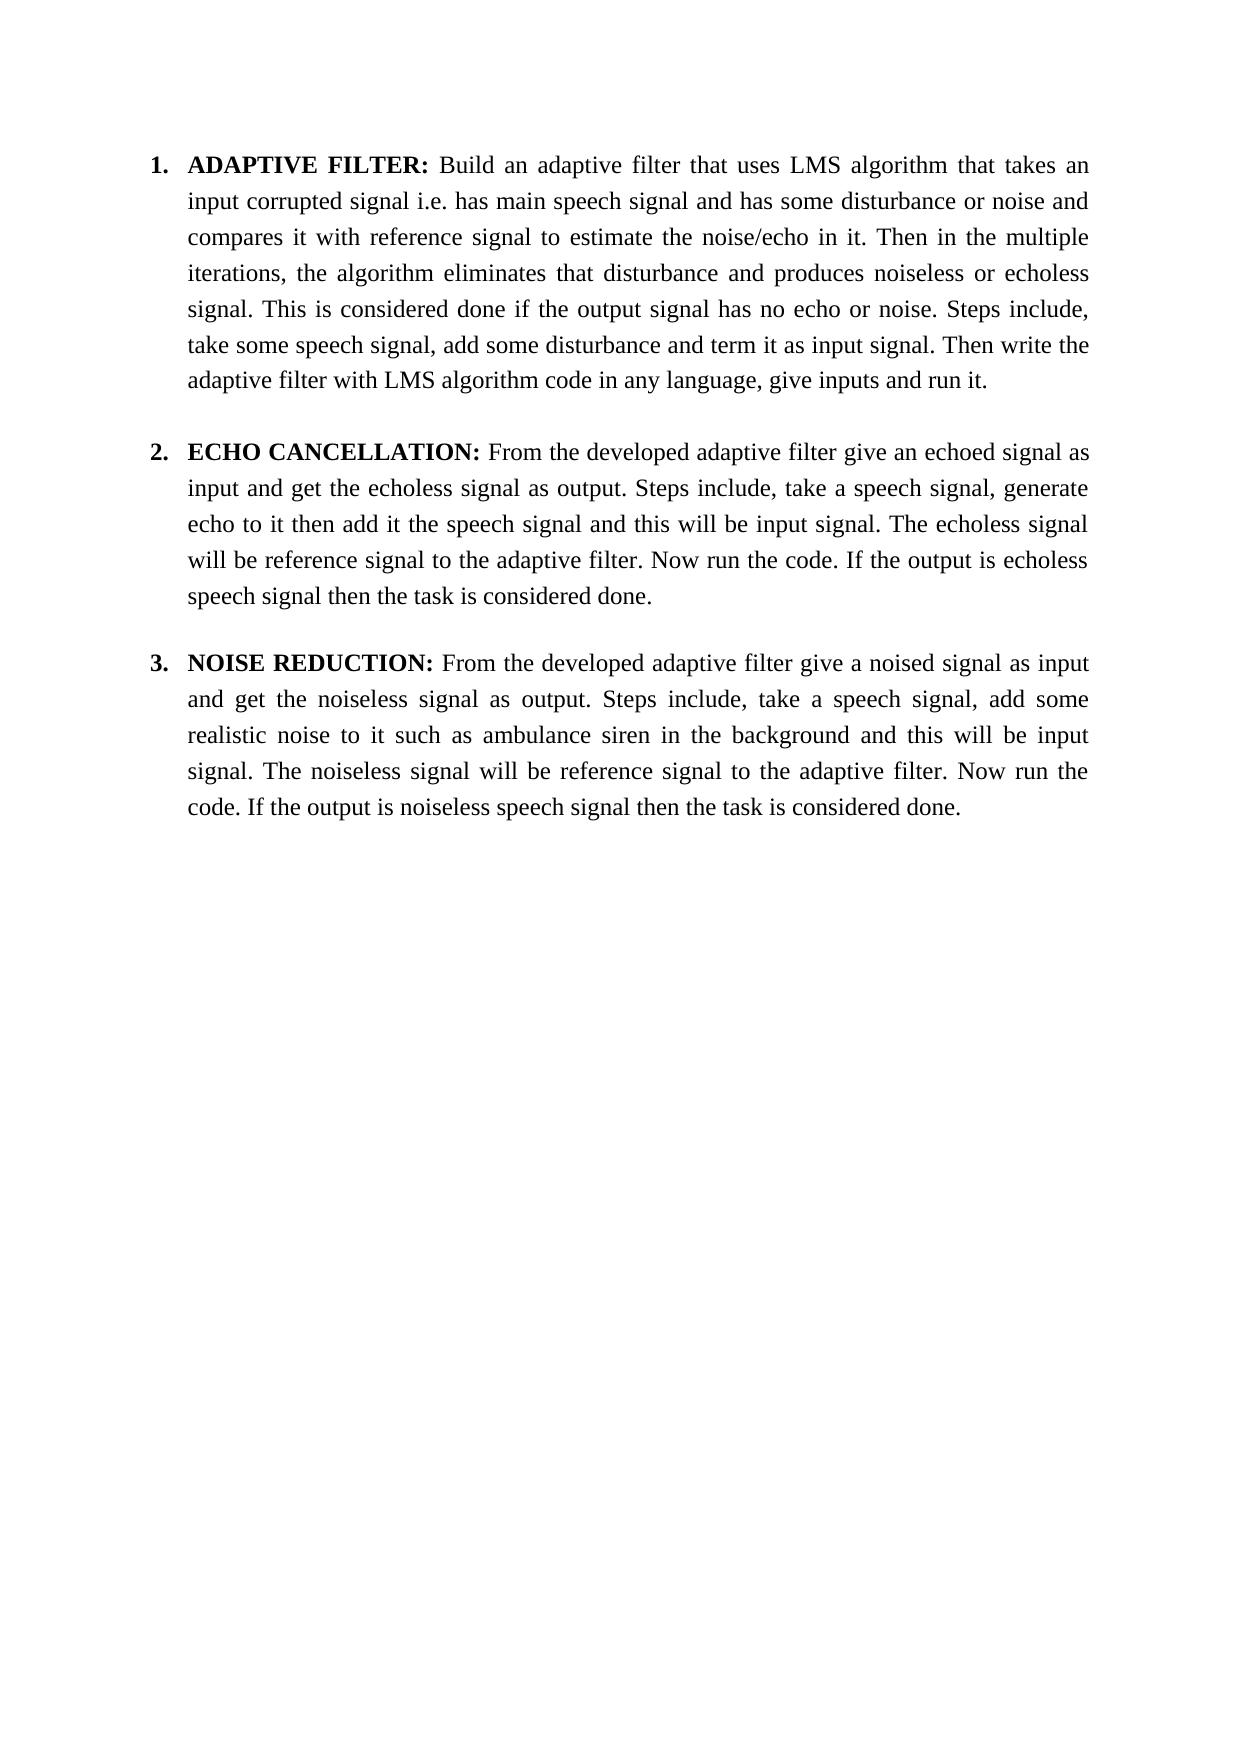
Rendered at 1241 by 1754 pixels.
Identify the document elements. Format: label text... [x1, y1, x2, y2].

list ECHO CANCELLATION: From the developed adaptive filter give an echoed signal as input and get the echoless signal as output. Steps include, take a speech signal, generate echo to it then add it the speech signal and this will be input signal. The echoless signal will be reference signal to the adaptive filter. Now run the code. If the output is echoless speech signal then the task is considered done. [150, 437, 1090, 610]
list NOISE REDUCTION: From the developed adaptive filter give a noised signal as input and get the noiseless signal as output. Steps include, take a speech signal, add some realistic noise to it such as ambulance siren in the background and this will be input signal. The noiseless signal will be reference signal to the adaptive filter. Now run the code. If the output is noiseless speech signal then the task is considered done. [150, 648, 1090, 821]
list ADAPTIVE FILTER: Build an adaptive filter that uses LMS algorithm that takes an input corrupted signal i.e. has main speech signal and has some disturbance or noise and compares it with reference signal to estimate the noise/echo in it. Then in the multiple iterations, the algorithm eliminates that disturbance and produces noiseless or echoless signal. This is considered done if the output signal has no echo or noise. Steps include, take some speech signal, add some disturbance and term it as input signal. Then write the adaptive filter with LMS algorithm code in any language, give inputs and run it. [150, 150, 1090, 394]
